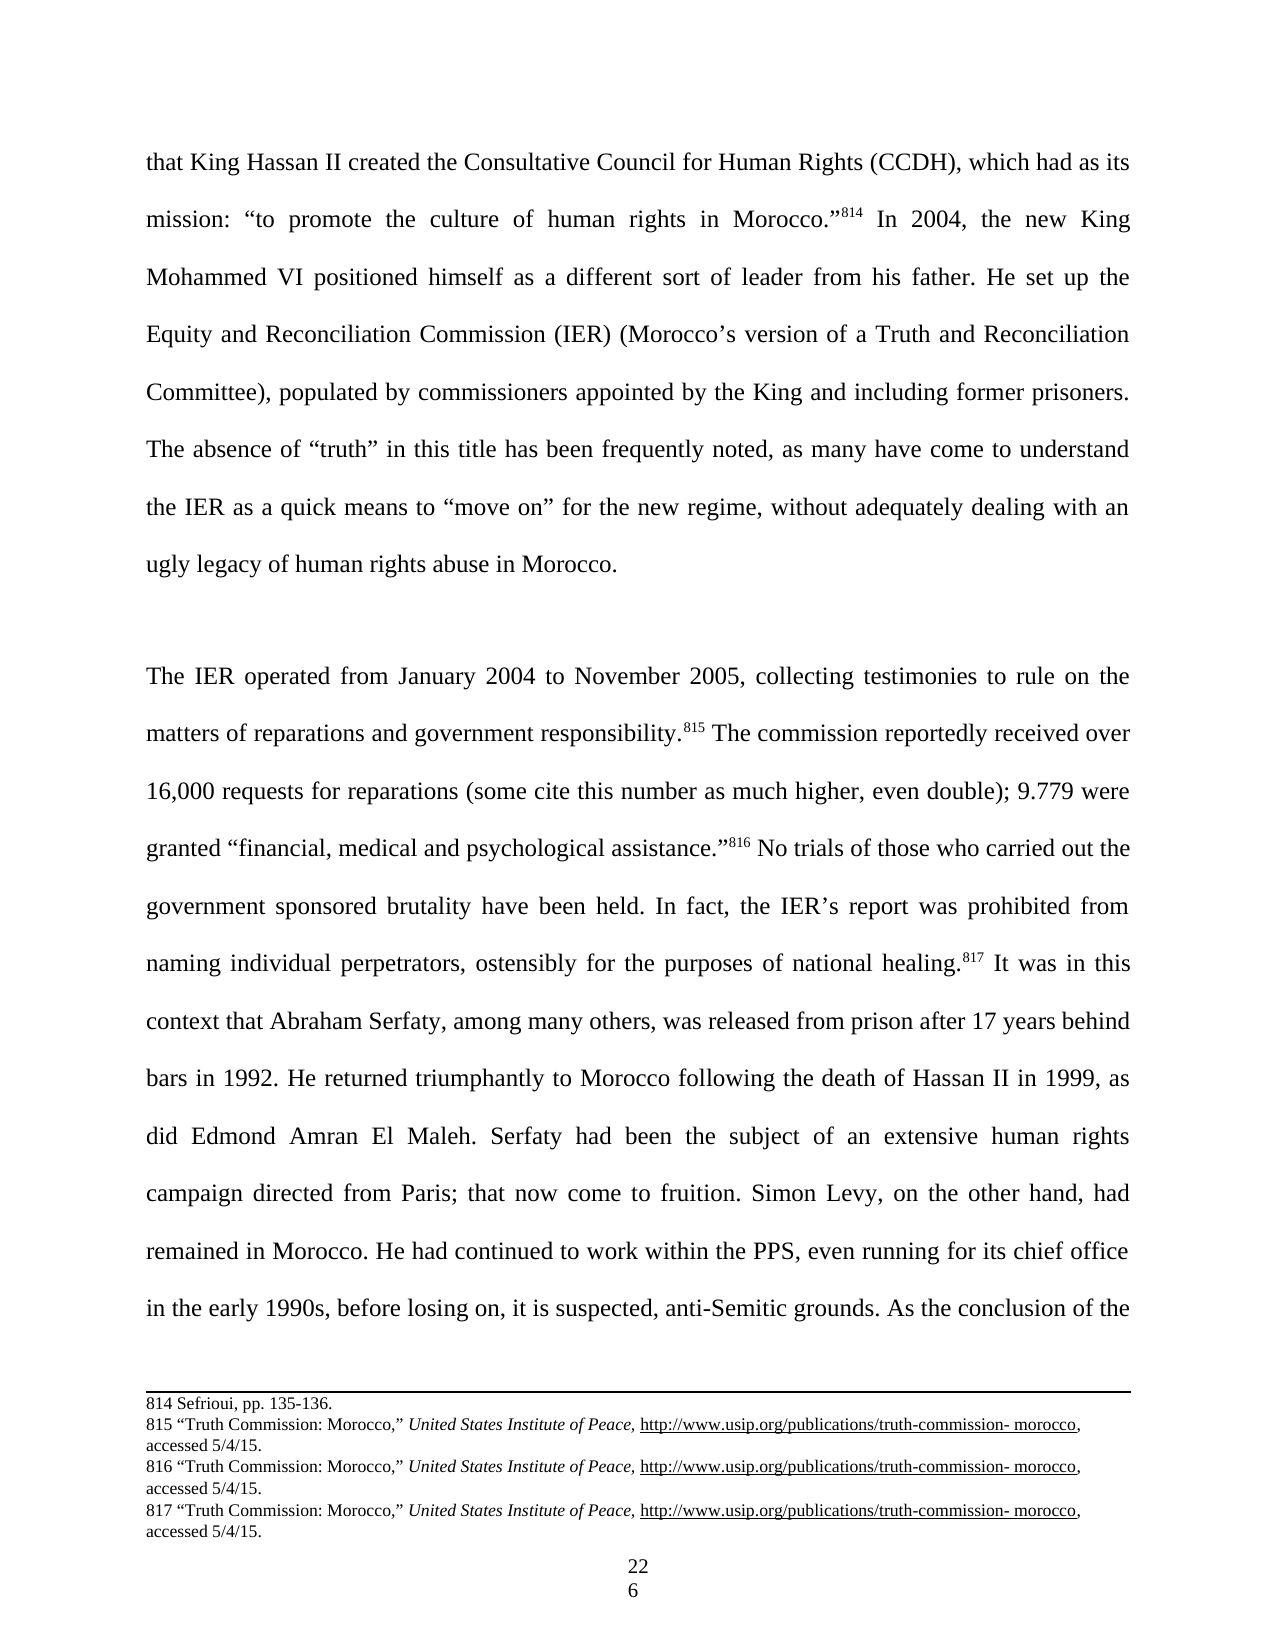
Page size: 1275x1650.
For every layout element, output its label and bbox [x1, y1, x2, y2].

text [146, 661, 1131, 1322]
text [146, 147, 1131, 578]
